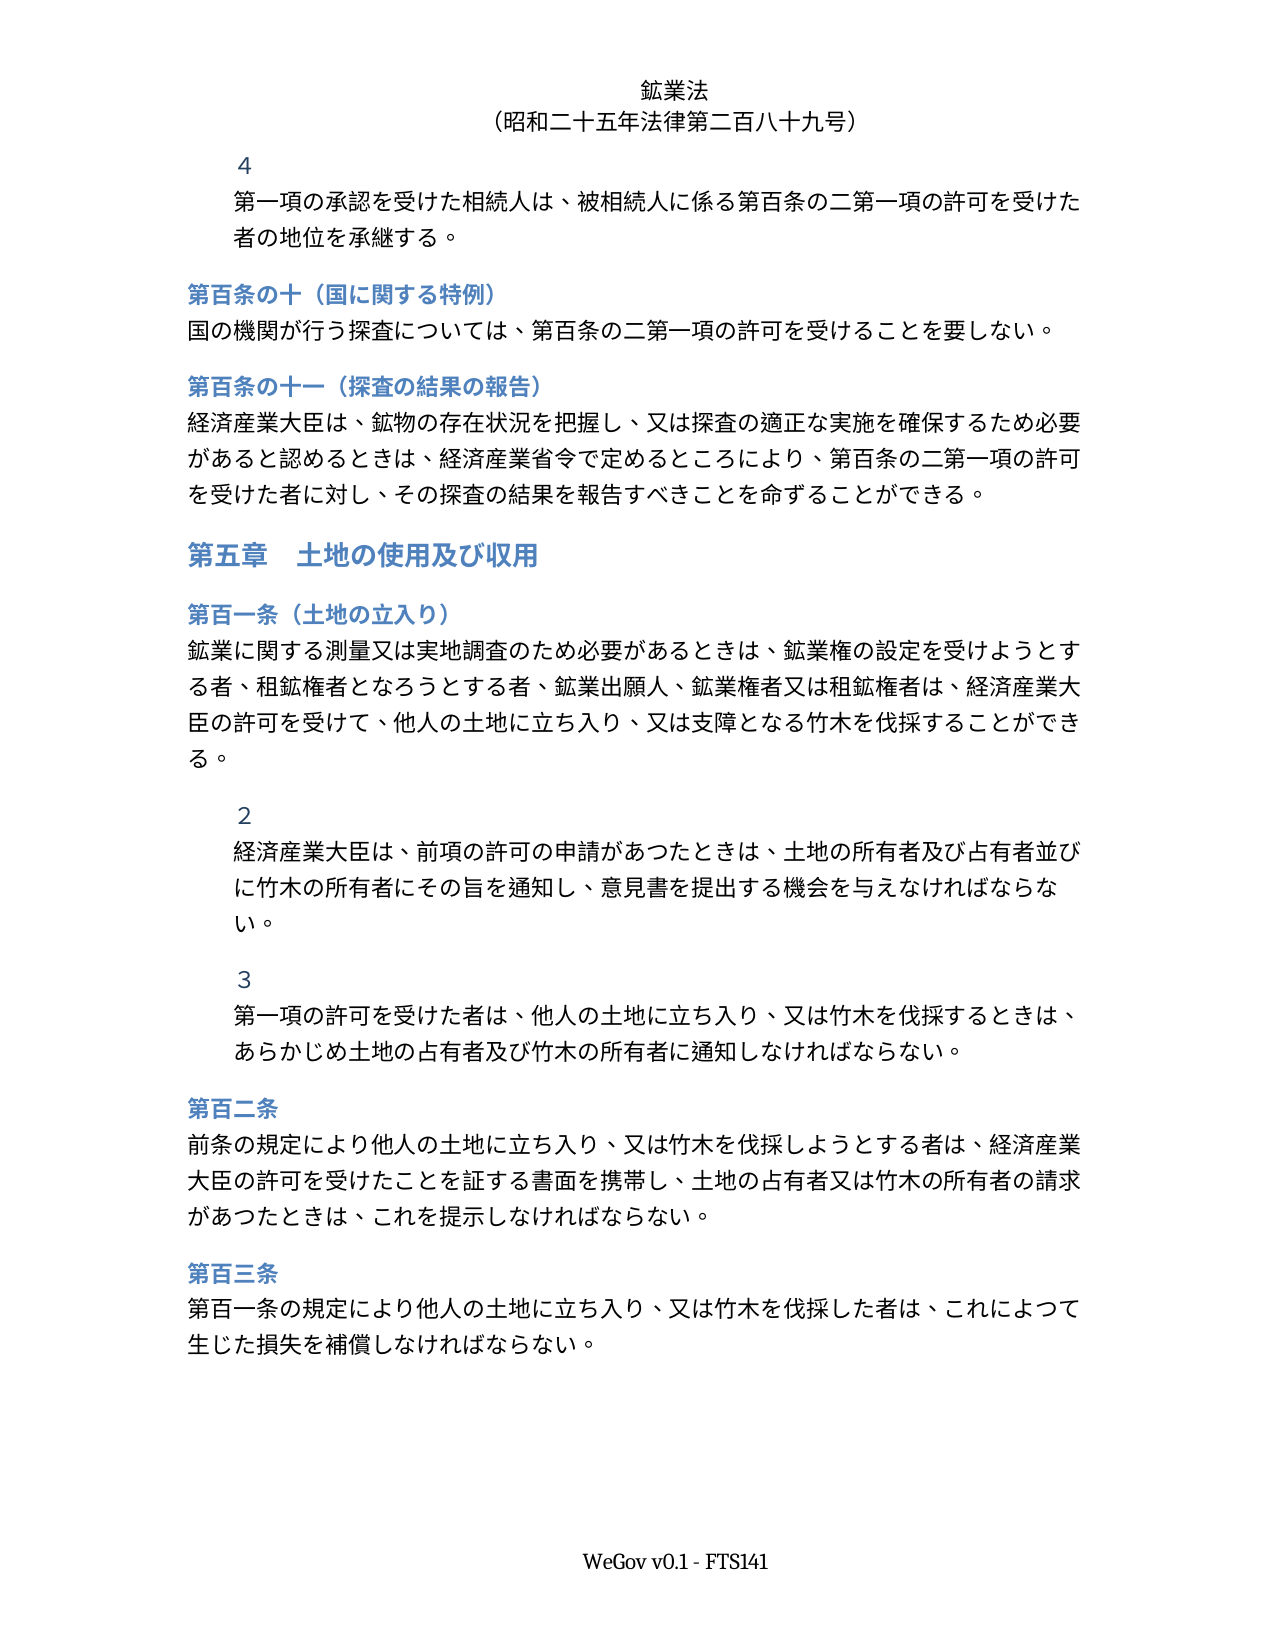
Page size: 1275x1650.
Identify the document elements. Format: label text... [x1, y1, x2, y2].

text 経済産業大臣は、前項の許可の申請があつたときは、土地の所有者及び占有者並びに竹木の所有者にその旨を通知し、意見書を提出する機会を与えなければならない。 [233, 836, 1087, 939]
subtitle 第百三条 [187, 1257, 1087, 1289]
text 第百一条の規定により他人の土地に立ち入り、又は竹木を伐採した者は、これによつて生じた損失を補償しなければならない。 [187, 1293, 1087, 1361]
text 前条の規定により他人の土地に立ち入り、又は竹木を伐採しようとする者は、経済産業大臣の許可を受けたことを証する書面を携帯し、土地の占有者又は竹木の所有者の請求があつたときは、これを提示しなければならない。 [187, 1129, 1087, 1232]
subtitle 第百条の十一（探査の結果の報告） [187, 371, 1087, 403]
text 第一項の許可を受けた者は、他人の土地に立ち入り、又は竹木を伐採するときは、あらかじめ土地の占有者及び竹木の所有者に通知しなければならない。 [233, 1000, 1087, 1067]
subtitle ３ [233, 964, 1087, 996]
subtitle 第百二条 [187, 1093, 1087, 1124]
subtitle ２ [233, 800, 1087, 831]
subtitle 第五章 土地の使用及び収用 [187, 536, 1087, 573]
subtitle ４ [233, 150, 1087, 181]
text 経済産業大臣は、鉱物の存在状況を把握し、又は探査の適正な実施を確保するため必要があると認めるときは、経済産業省令で定めるところにより、第百条の二第一項の許可を受けた者に対し、その探査の結果を報告すべきことを命ずることができる。 [187, 407, 1087, 510]
text 鉱業に関する測量又は実地調査のため必要があるときは、鉱業権の設定を受けようとする者、租鉱権者となろうとする者、鉱業出願人、鉱業権者又は租鉱権者は、経済産業大臣の許可を受けて、他人の土地に立ち入り、又は支障となる竹木を伐採することができる。 [187, 635, 1087, 774]
subtitle 第百条の十（国に関する特例） [187, 279, 1087, 310]
text 国の機関が行う探査については、第百条の二第一項の許可を受けることを要しない。 [187, 314, 1087, 346]
subtitle 第百一条（土地の立入り） [187, 599, 1087, 630]
text 第一項の承認を受けた相続人は、被相続人に係る第百条の二第一項の許可を受けた者の地位を承継する。 [233, 186, 1087, 253]
